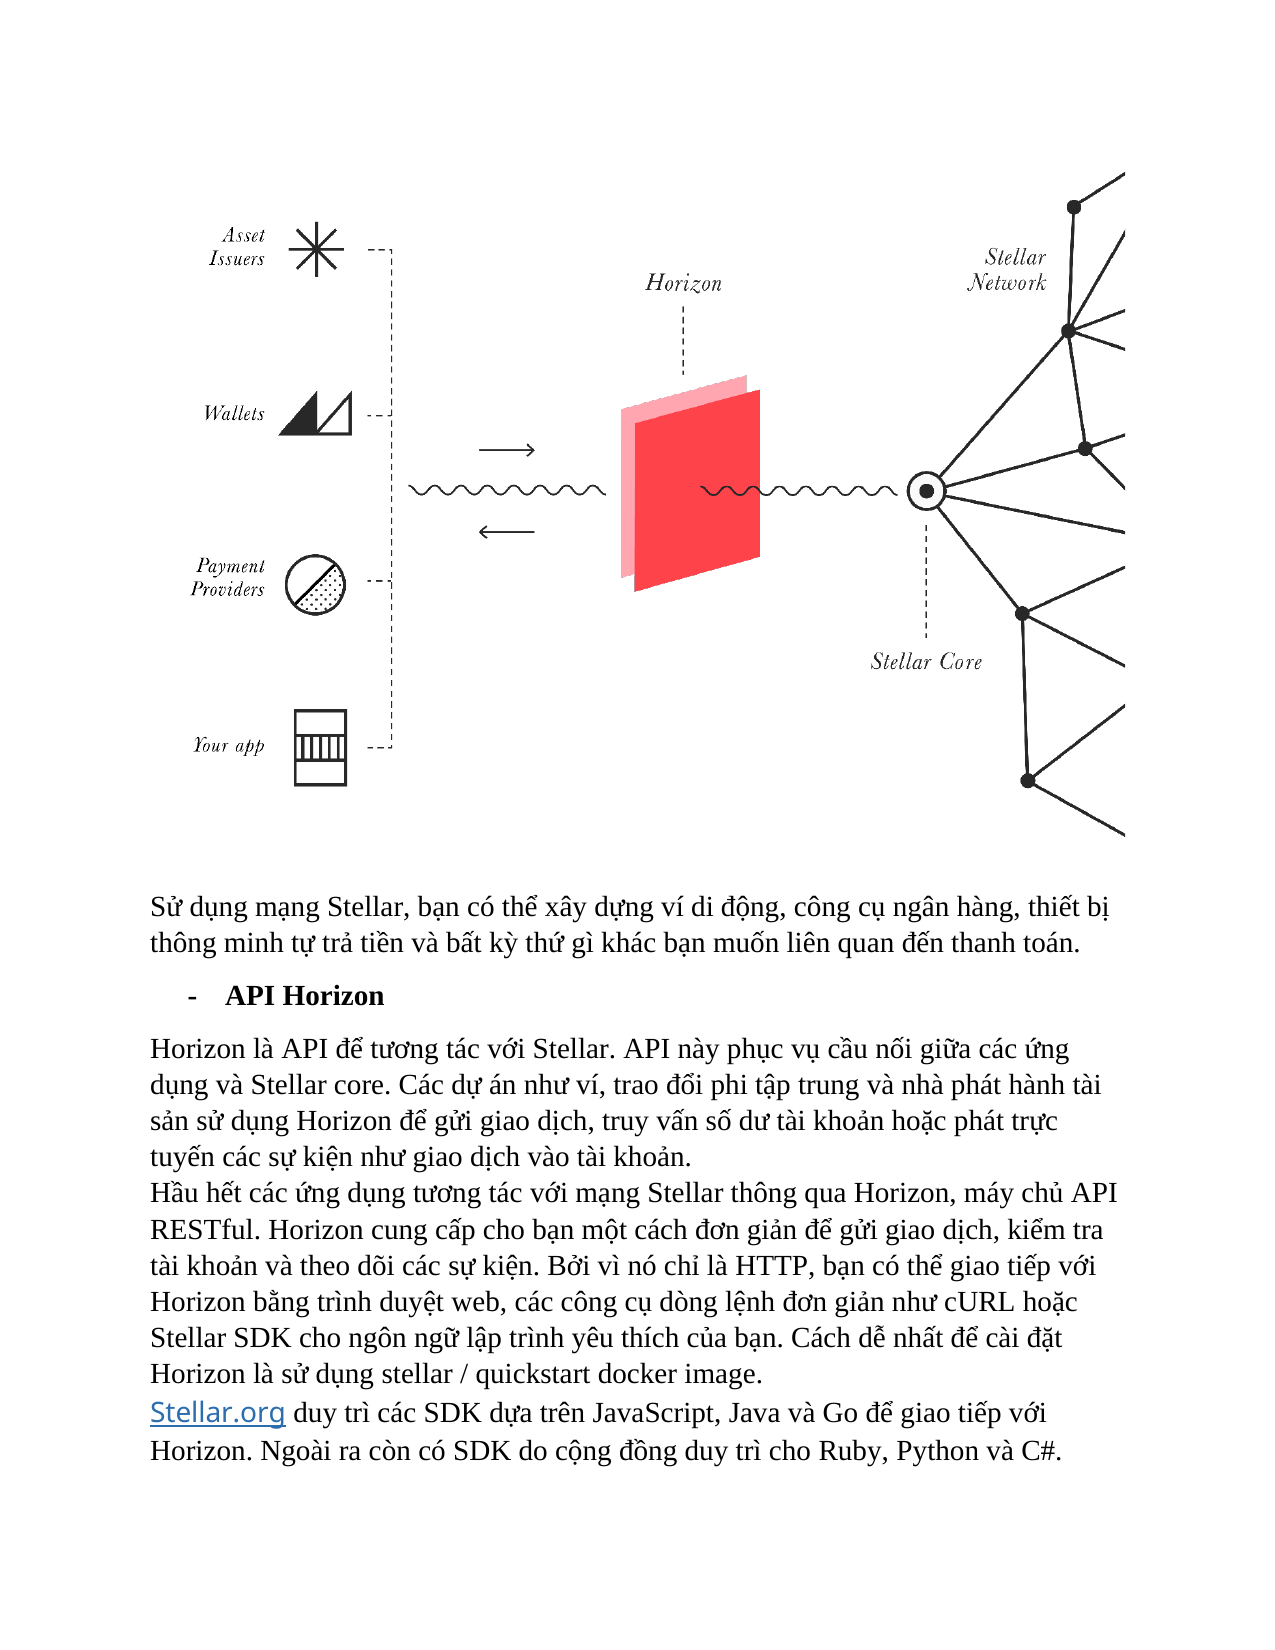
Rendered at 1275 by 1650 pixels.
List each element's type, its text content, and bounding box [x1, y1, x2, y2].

text Horizon là API để tương tác với Stellar. API này phục vụ cầu nối giữa các ứng dụng và Stellar core. Các dự án như ví, trao đổi phi tập trung và nhà phát hành tài sản sử dụng Horizon để gửi giao dịch, truy vấn số dư tài khoản hoặc phát trực tuyến các sự kiện như giao dịch vào tài khoản. [150, 1031, 1125, 1173]
text Hầu hết các ứng dụng tương tác với mạng Stellar thông qua Horizon, máy chủ API RESTful. Horizon cung cấp cho bạn một cách đơn giản để gửi giao dịch, kiểm tra tài khoản và theo dõi các sự kiện. Bởi vì nó chỉ là HTTP, bạn có thể giao tiếp với Horizon bằng trình duyệt web, các công cụ dòng lệnh đơn giản như cURL hoặc Stellar SDK cho ngôn ngữ lập trình yêu thích của bạn. Cách dễ nhất để cài đặt Horizon là sử dụng stellar / quickstart docker image. [150, 1176, 1125, 1390]
list API Horizon [187, 978, 1125, 1012]
text Sử dụng mạng Stellar, bạn có thể xây dựng ví di động, công cụ ngân hàng, thiết bị thông minh tự trả tiền và bất kỳ thứ gì khác bạn muốn liên quan đến thanh toán. [150, 889, 1125, 959]
text Stellar.org duy trì các SDK dựa trên JavaScript, Java và Go để giao tiếp với Horizon. Ngoài ra còn có SDK do cộng đồng duy trì cho Ruby, Python và C#. [150, 1392, 1125, 1467]
picture [150, 150, 1125, 870]
